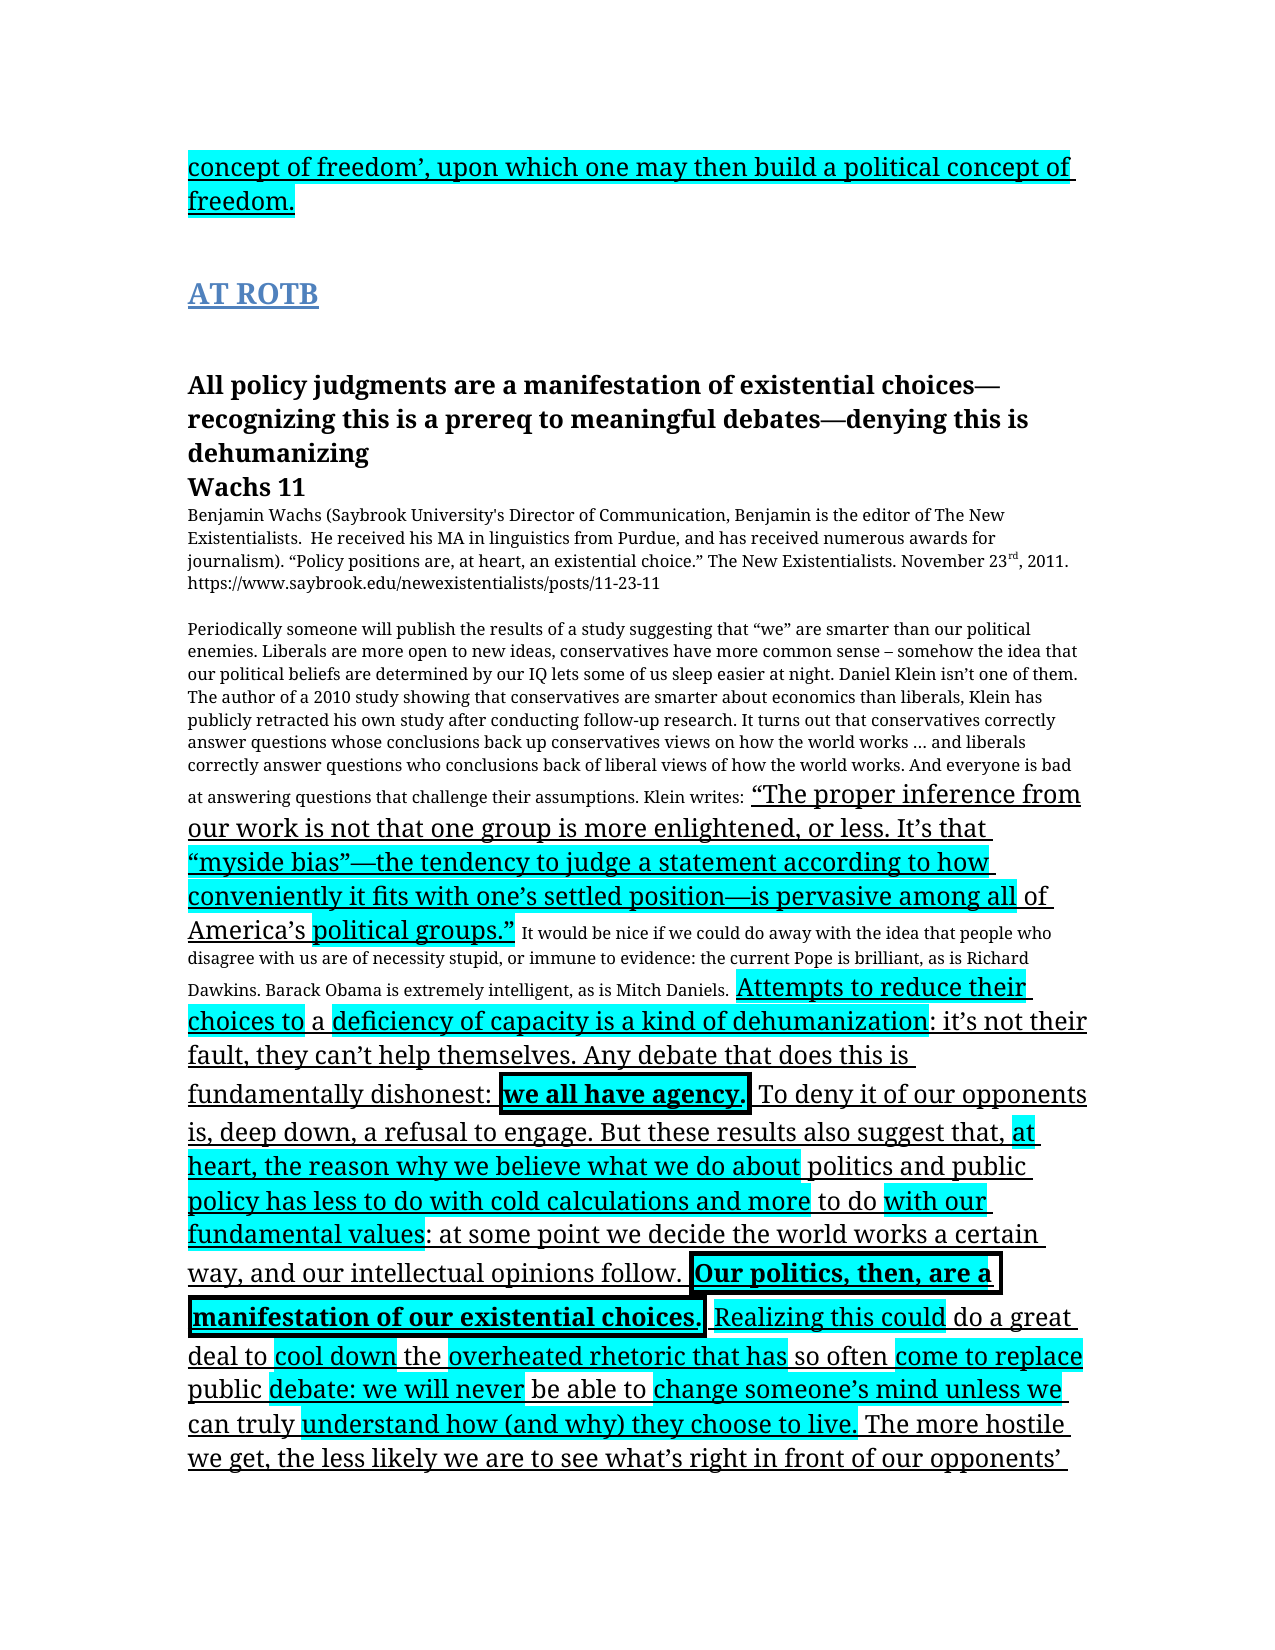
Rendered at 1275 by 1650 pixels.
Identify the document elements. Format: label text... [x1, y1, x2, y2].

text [187, 1106, 1087, 1474]
text Wachs 11 [187, 470, 1087, 504]
text Benjamin Wachs (Saybrook University's Director of Communication, Benjamin is the editor of The New Existentialists. He received his MA in linguistics from Purdue, and has received numerous awards for journalism). “Policy positions are, at heart, an existential choice.” The New Existentialists. November 23rd, 2011. https://www.saybrook.edu/newexistentialists/posts/11-23-11 [187, 504, 1087, 595]
subtitle AT ROTB [187, 273, 1087, 313]
subtitle All policy judgments are a manifestation of existential choices—recognizing this is a prereq to meaningful debates—denying this is dehumanizing [187, 368, 1087, 470]
